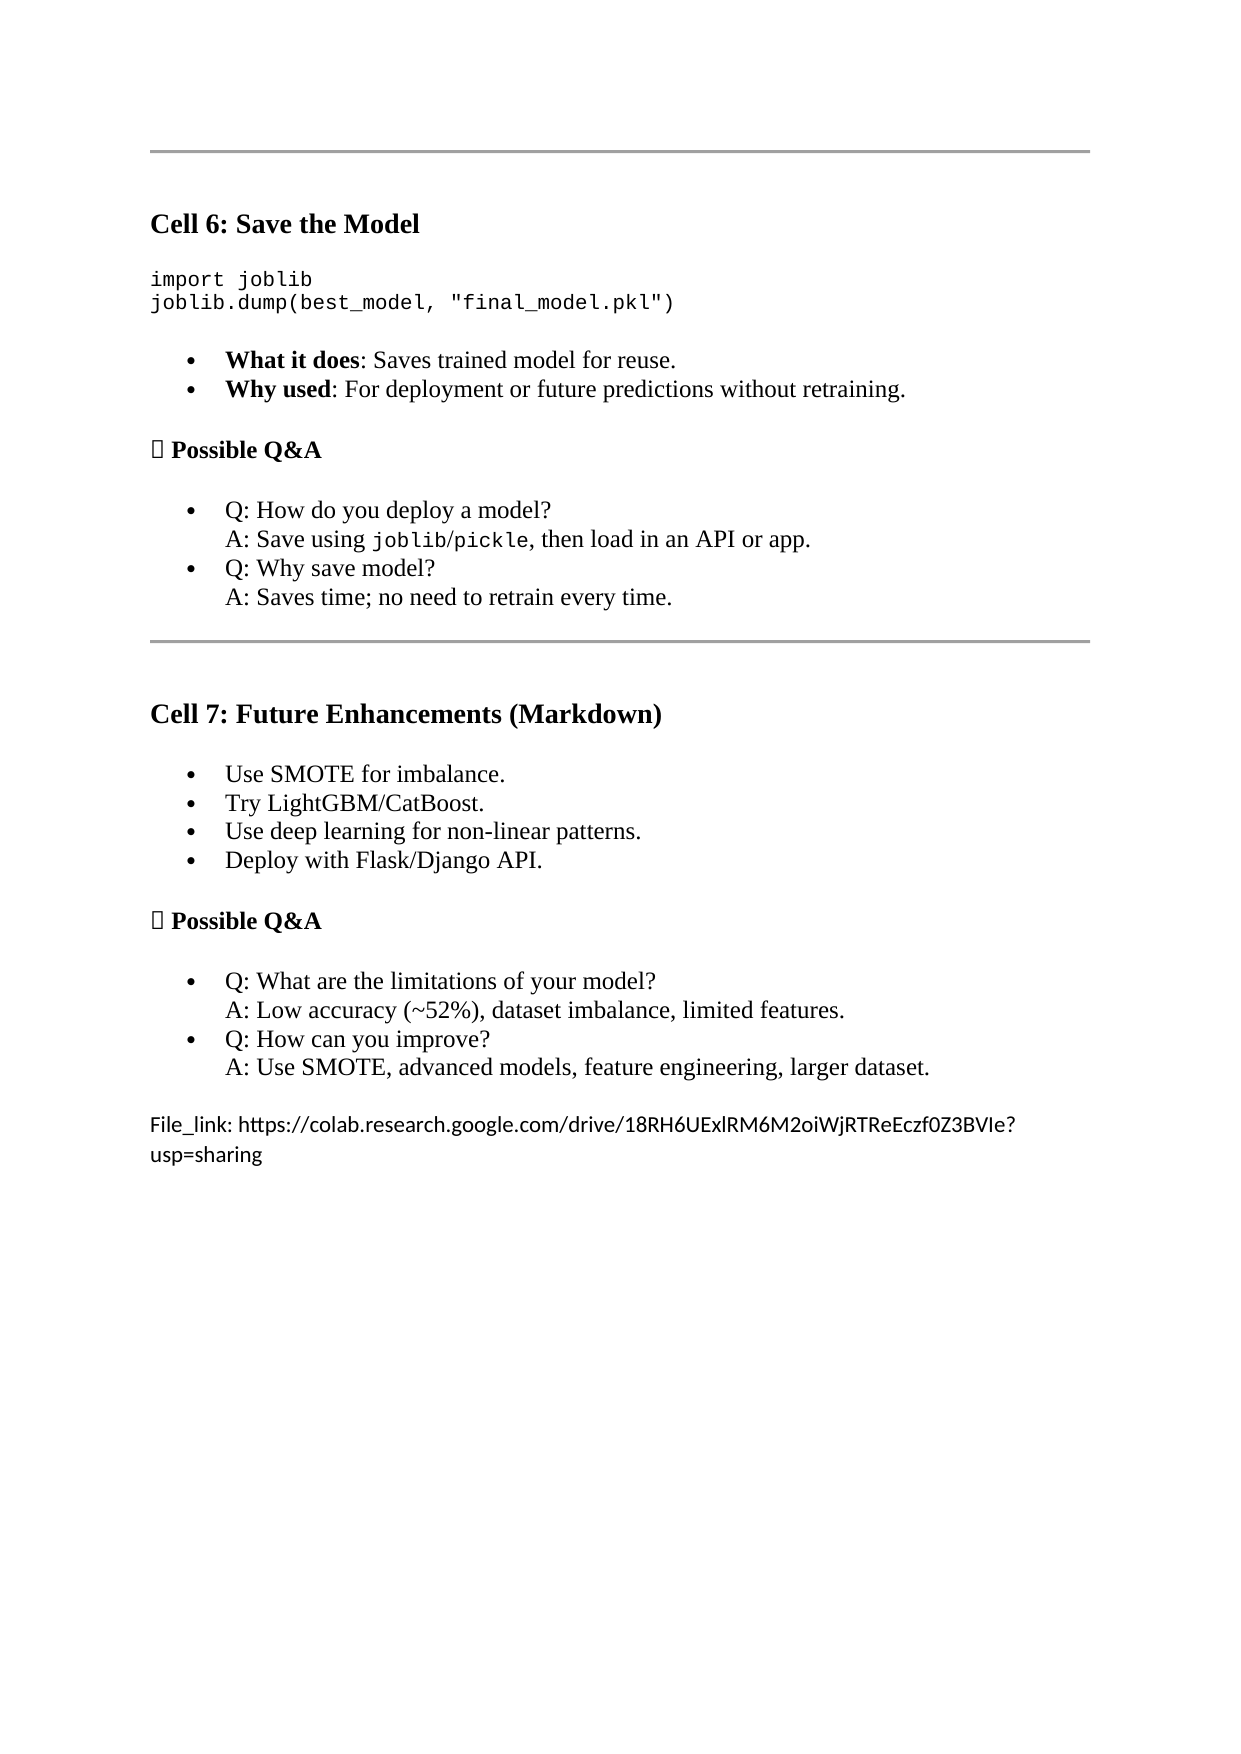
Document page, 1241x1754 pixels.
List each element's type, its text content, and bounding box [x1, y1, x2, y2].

text import joblib [150, 269, 1090, 292]
text ✅ Possible Q&A [150, 432, 1090, 466]
list Q: How can you improve? A: Use SMOTE, advanced models, feature engineering, larger dataset. [187, 1024, 1090, 1081]
list Use deep learning for non-linear patterns. [187, 816, 1090, 845]
text Cell 6: Save the Model [150, 207, 1090, 239]
list What it does: Saves trained model for reuse. [187, 345, 1090, 374]
list Q: Why save model? A: Saves time; no need to retrain every time. [187, 553, 1090, 611]
text ✅ Possible Q&A [150, 903, 1090, 937]
text File_link: https://colab.research.google.com/drive/18RH6UExlRM6M2oiWjRTReEczf0Z3BVIe?usp=sharing [150, 1110, 1090, 1169]
list Try LightGBM/CatBoost. [187, 788, 1090, 816]
list Deploy with Flask/Django API. [187, 845, 1090, 874]
text joblib.dump(best_model, "final_model.pkl") [150, 292, 1090, 316]
list Q: How do you deploy a model? A: Save using joblib/pickle, then load in an API or app. [187, 495, 1090, 553]
list Q: What are the limitations of your model? A: Low accuracy (~52%), dataset imbalance, limited features. [187, 966, 1090, 1024]
list Use SMOTE for imbalance. [187, 759, 1090, 788]
list Why used: For deployment or future predictions without retraining. [187, 374, 1090, 403]
text Cell 7: Future Enhancements (Markdown) [150, 697, 1090, 730]
